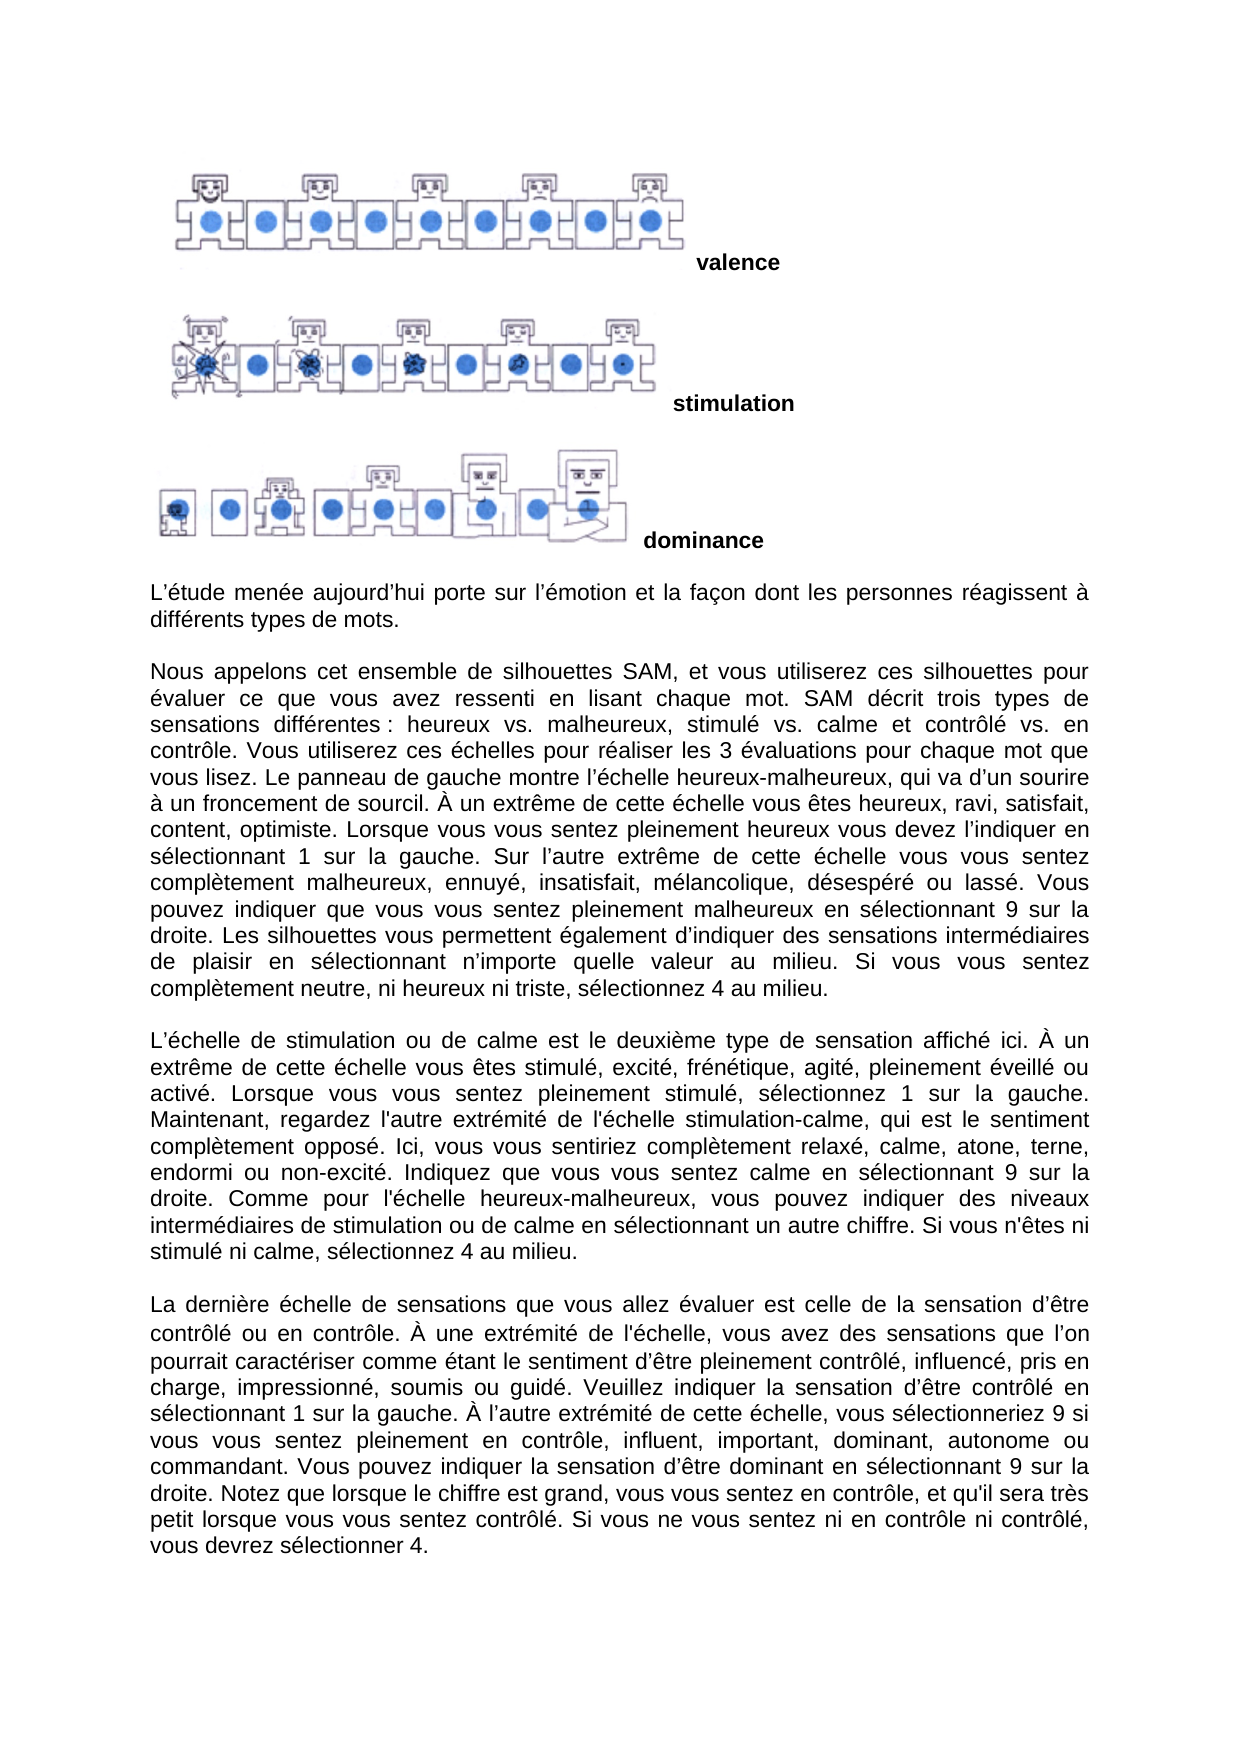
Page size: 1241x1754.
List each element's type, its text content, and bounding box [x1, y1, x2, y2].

text Nous appelons cet ensemble de silhouettes SAM, et vous utiliserez ces silhouettes pour évaluer ce que vous avez ressenti en lisant chaque mot. SAM décrit trois types de sensations différentes : heureux vs. malheureux, stimulé vs. calme et contrôlé vs. en contrôle. Vous utiliserez ces échelles pour réaliser les 3 évaluations pour chaque mot que vous lisez. Le panneau de gauche montre l’échelle heureux-malheureux, qui va d’un sourire à un froncement de sourcil. À un extrême de cette échelle vous êtes heureux, ravi, satisfait, content, optimiste. Lorsque vous vous sentez pleinement heureux vous devez l’indiquer en sélectionnant 1 sur la gauche. Sur l’autre extrême de cette échelle vous vous sentez complètement malheureux, ennuyé, insatisfait, mélancolique, désespéré ou lassé. Vous pouvez indiquer que vous vous sentez pleinement malheureux en sélectionnant 9 sur la droite. Les silhouettes vous permettent également d’indiquer des sensations intermédiaires de plaisir en sélectionnant n’importe quelle valeur au milieu. Si vous vous sentez complètement neutre, ni heureux ni triste, sélectionnez 4 au milieu. [150, 658, 1090, 1001]
text L’étude menée aujourd’hui porte sur l’émotion et la façon dont les personnes réagissent à différents types de mots. [150, 579, 1090, 632]
picture [150, 150, 697, 270]
text La dernière échelle de sensations que vous allez évaluer est celle de la sensation d’être contrôlé ou en contrôle. À une extrémité de l'échelle, vous avez des sensations que l’on pourrait caractériser comme étant le sentiment d’être pleinement contrôlé, influencé, pris en charge, impressionné, soumis ou guidé. Veuillez indiquer la sensation d’être contrôlé en sélectionnant 1 sur la gauche. À l’autre extrémité de cette échelle, vous sélectionneriez 9 si vous vous sentez pleinement en contrôle, influent, important, dominant, autonome ou commandant. Vous pouvez indiquer la sensation d’être dominant en sélectionnant 9 sur la droite. Notez que lorsque le chiffre est grand, vous vous sentez en contrôle, et qu'il sera très petit lorsque vous vous sentez contrôlé. Si vous ne vous sentez ni en contrôle ni contrôlé, vous devrez sélectionner 4. [150, 1291, 1090, 1558]
picture [150, 442, 643, 548]
picture [150, 301, 673, 412]
text L’échelle de stimulation ou de calme est le deuxième type de sensation affiché ici. À un extrême de cette échelle vous êtes stimulé, excité, frénétique, agité, pleinement éveillé ou activé. Lorsque vous vous sentez pleinement stimulé, sélectionnez 1 sur la gauche. Maintenant, regardez l'autre extrémité de l'échelle stimulation-calme, qui est le sentiment complètement opposé. Ici, vous vous sentiriez complètement relaxé, calme, atone, terne, endormi ou non-excité. Indiquez que vous vous sentez calme en sélectionnant 9 sur la droite. Comme pour l'échelle heureux-malheureux, vous pouvez indiquer des niveaux intermédiaires de stimulation ou de calme en sélectionnant un autre chiffre. Si vous n'êtes ni stimulé ni calme, sélectionnez 4 au milieu. [150, 1027, 1090, 1264]
